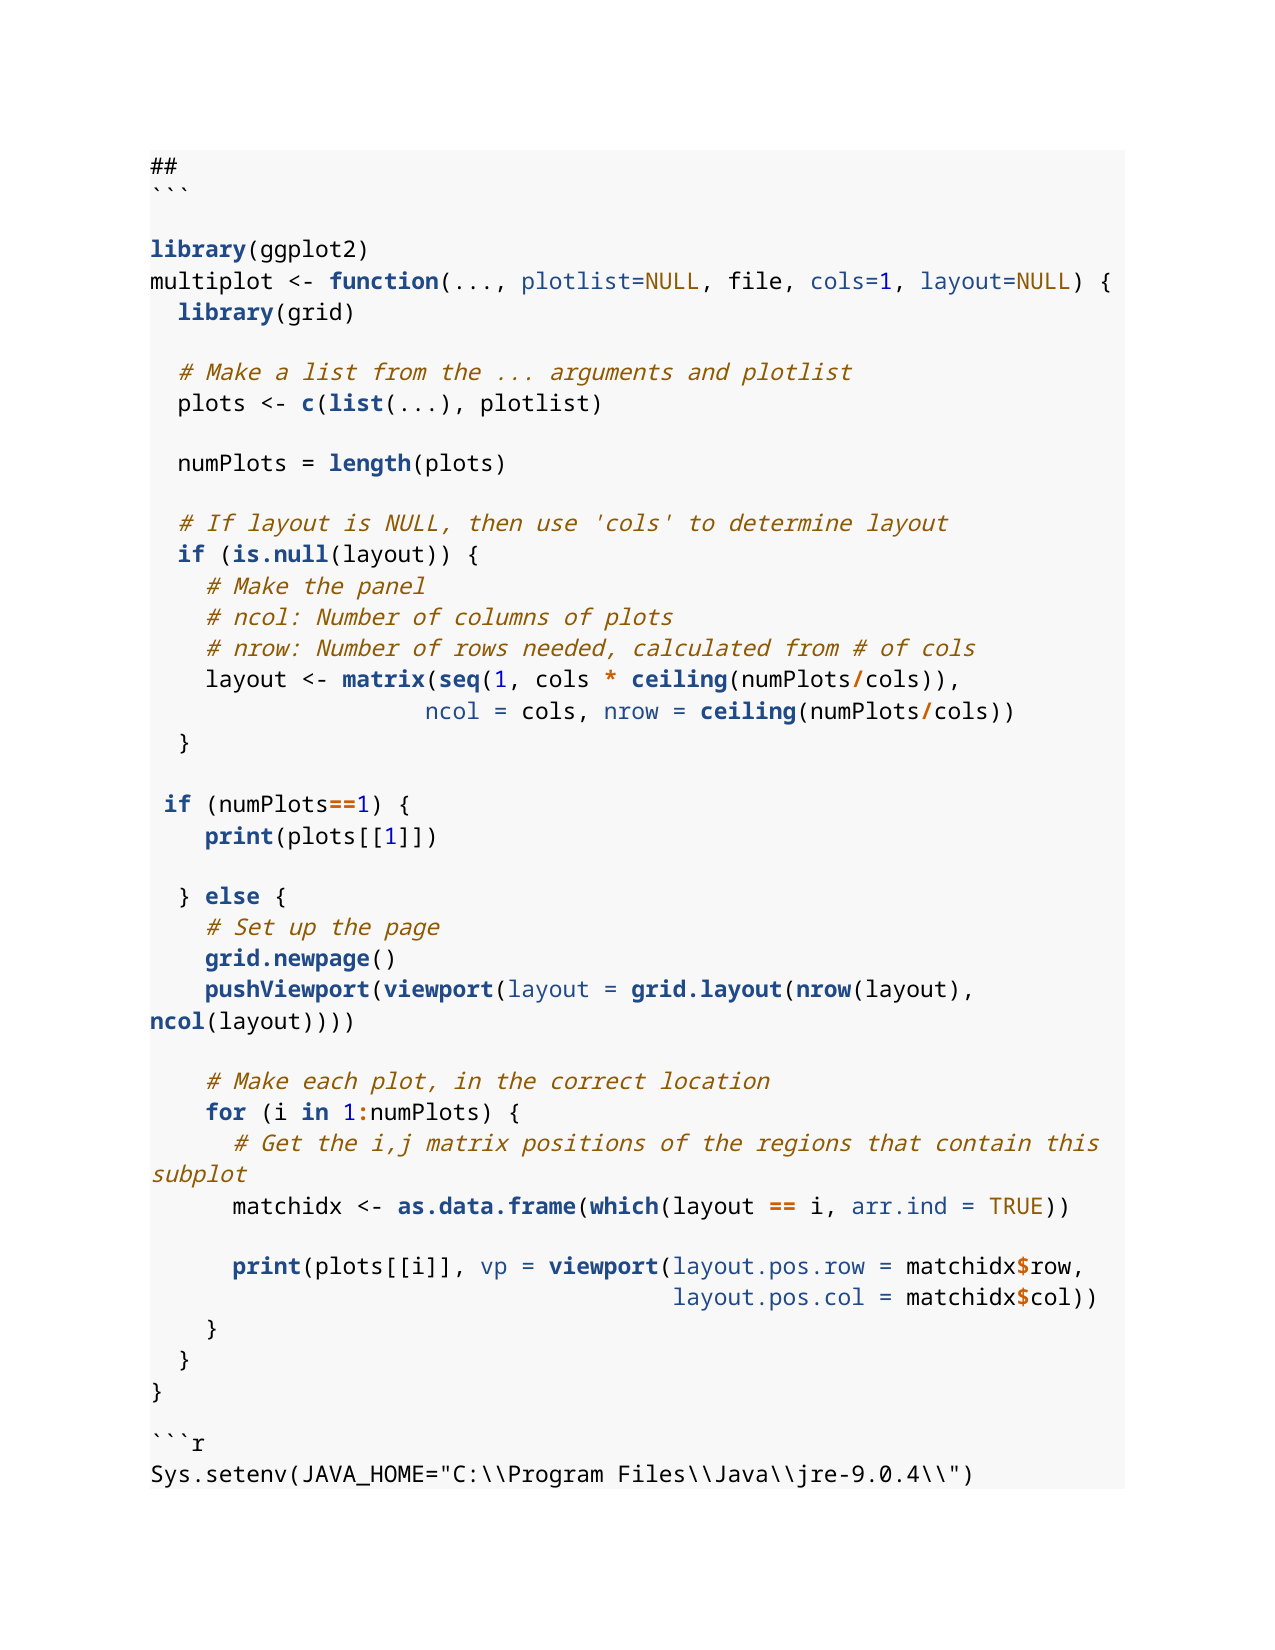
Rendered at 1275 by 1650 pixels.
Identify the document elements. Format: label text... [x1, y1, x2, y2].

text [150, 1427, 1125, 1489]
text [150, 150, 1125, 212]
text library(ggplot2) multiplot <- function(..., plotlist=NULL, file, cols=1, layout=NULL) { library(grid) # Make a list from the ... arguments and plotlist plots <- c(list(...), plotlist) numPlots = length(plots) # If layout is NULL, then use 'cols' to determine layout if (is.null(layout)) { # Make the panel # ncol: Number of columns of plots # nrow: Number of rows needed, calculated from # of cols layout <- matrix(seq(1, cols * ceiling(numPlots/cols)), ncol = cols, nrow = ceiling(numPlots/cols)) } if (numPlots==1) { print(plots[[1]]) } else { # Set up the page grid.newpage() pushViewport(viewport(layout = grid.layout(nrow(layout), ncol(layout)))) # Make each plot, in the correct location for (i in 1:numPlots) { # Get the i,j matrix positions of the regions that contain this subplot matchidx <- as.data.frame(which(layout == i, arr.ind = TRUE)) print(plots[[i]], vp = viewport(layout.pos.row = matchidx$row, layout.pos.col = matchidx$col)) } } } [150, 233, 1125, 1406]
